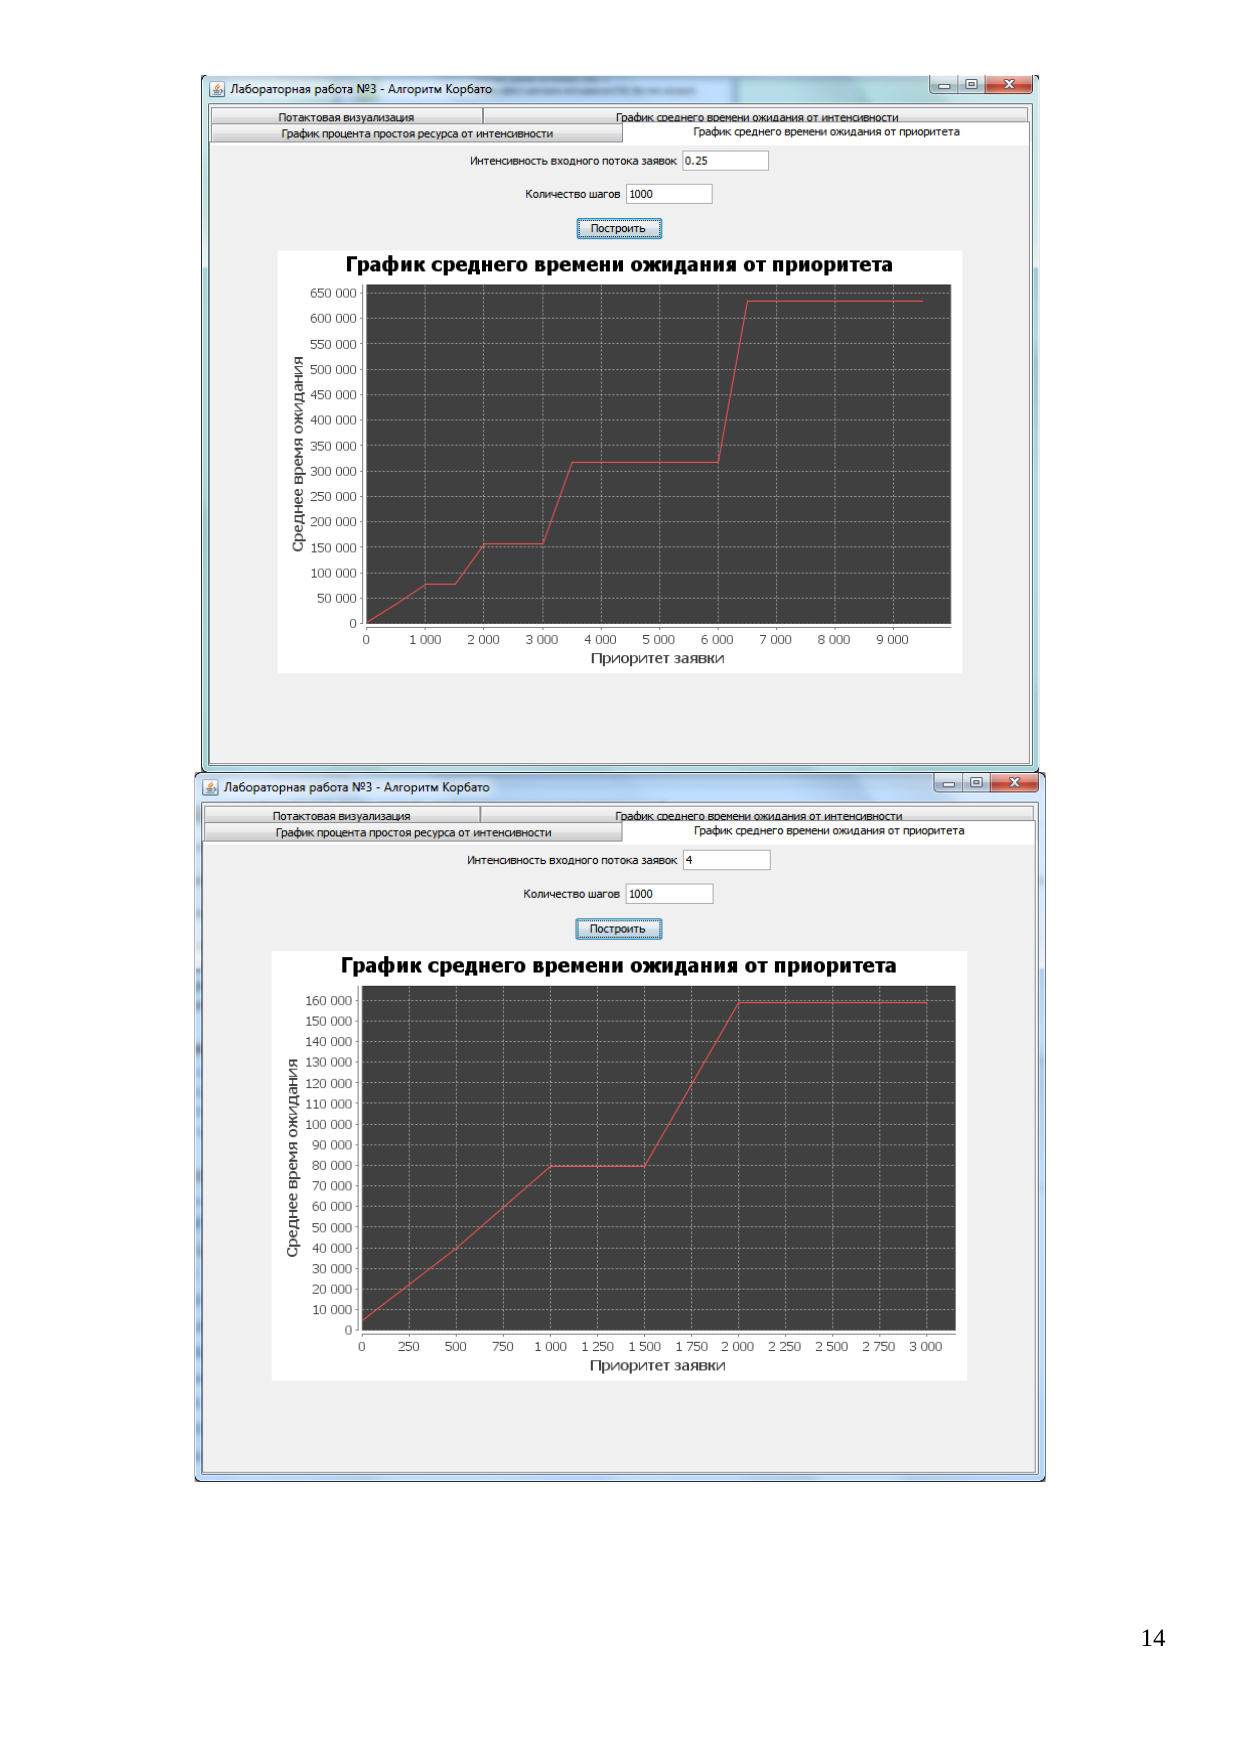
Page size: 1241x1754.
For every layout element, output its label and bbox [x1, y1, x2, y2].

picture [194, 75, 1046, 1482]
